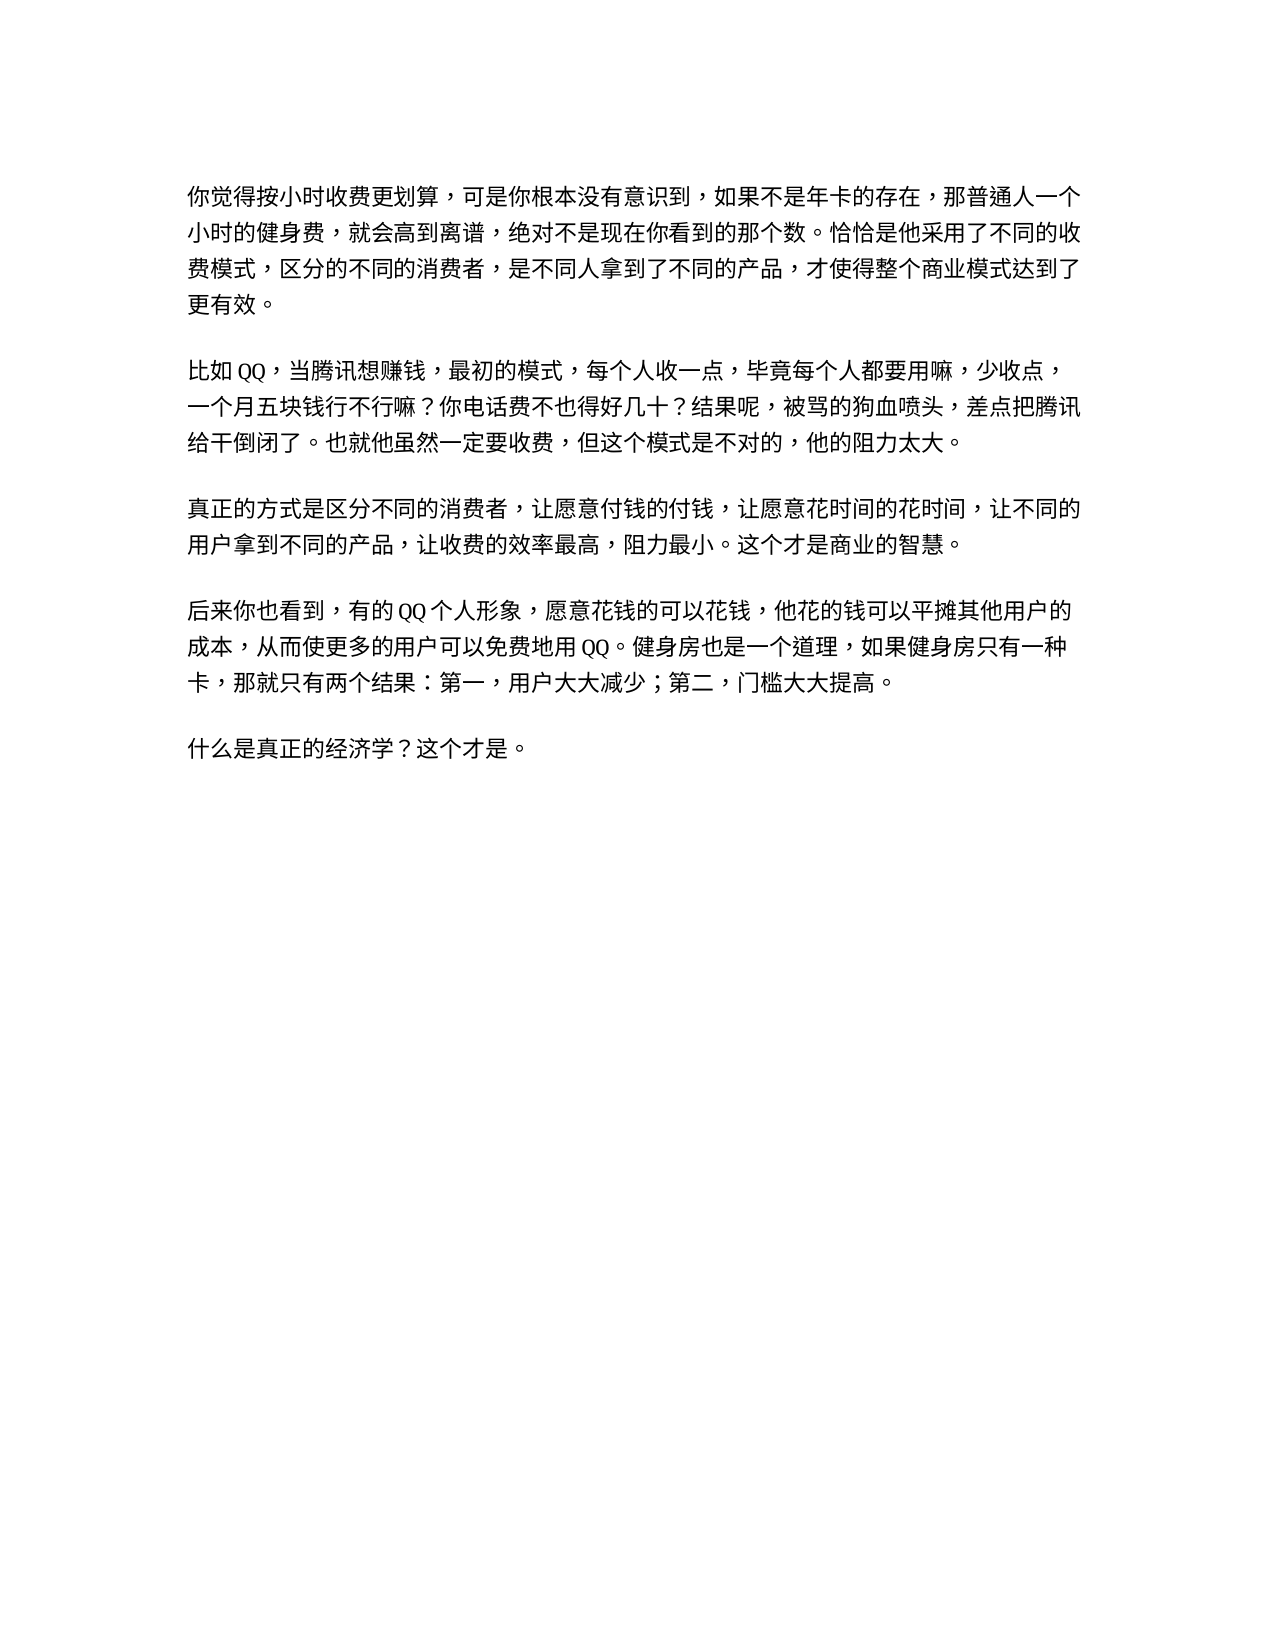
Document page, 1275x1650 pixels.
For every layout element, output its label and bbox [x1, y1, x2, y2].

text [187, 150, 1087, 764]
